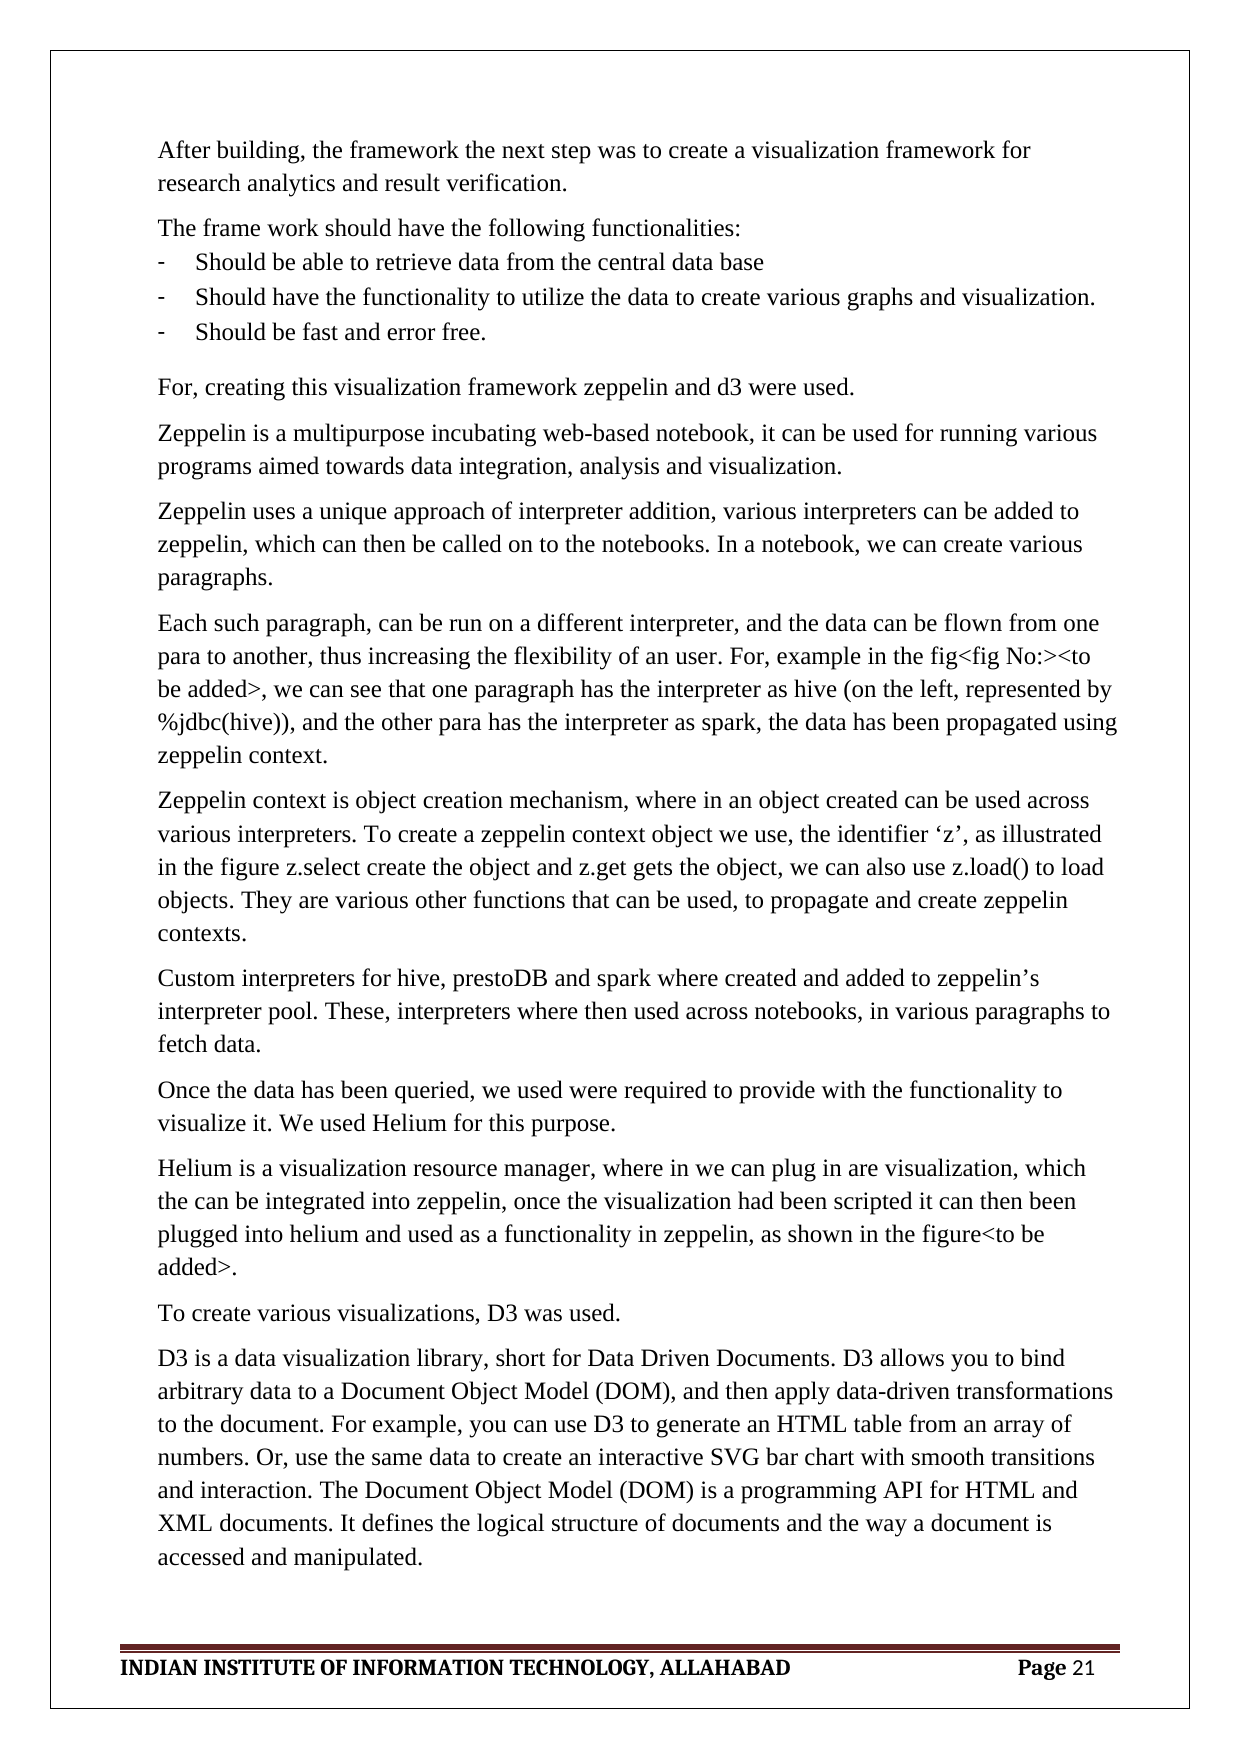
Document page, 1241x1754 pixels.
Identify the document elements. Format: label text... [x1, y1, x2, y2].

list Should be fast and error free. [157, 317, 1120, 347]
list After building, the framework the next step was to create a visualization framework for research analytics and result verification. [157, 135, 1120, 197]
text Helium is a visualization resource manager, where in we can plug in are visualization, which the can be integrated into zeppelin, once the visualization had been scripted it can then been plugged into helium and used as a functionality in zeppelin, as shown in the figure<to be added>. [157, 1153, 1120, 1281]
list Should be able to retrieve data from the central data base [157, 247, 1120, 277]
text Custom interpreters for hive, prestoDB and spark where created and added to zeppelin’s interpreter pool. These, interpreters where then used across notebooks, in various paragraphs to fetch data. [157, 963, 1120, 1058]
list Should have the functionality to utilize the data to create various graphs and visualization. [157, 282, 1120, 312]
text Zeppelin is a multipurpose incubating web-based notebook, it can be used for running various programs aimed towards data integration, analysis and visualization. [157, 418, 1120, 480]
text Zeppelin context is object creation mechanism, where in an object created can be used across various interpreters. To create a zeppelin context object we use, the identifier ‘z’, as illustrated in the figure z.select create the object and z.get gets the object, we can also use z.load() to load objects. They are various other functions that can be used, to propagate and create zeppelin contexts. [157, 786, 1120, 946]
text D3 is a data visualization library, short for Data Driven Documents. D3 allows you to bind arbitrary data to a Document Object Model (DOM), and then apply data-driven transformations to the document. For example, you can use D3 to generate an HTML table from an array of numbers. Or, use the same data to create an interactive SVG bar chart with smooth transitions and interaction. The Document Object Model (DOM) is a programming API for HTML and XML documents. It defines the logical structure of documents and the way a document is accessed and manipulated. [157, 1343, 1120, 1570]
text Each such paragraph, can be run on a different interpreter, and the data can be flown from one para to another, thus increasing the flexibility of an user. For, example in the fig<fig No:><to be added>, we can see that one paragraph has the interpreter as hive (on the left, represented by %jdbc(hive)), and the other para has the interpreter as spark, the data has been propagated using zeppelin context. [157, 608, 1120, 769]
text To create various visualizations, D3 was used. [157, 1298, 1120, 1327]
text For, creating this visualization framework zeppelin and d3 were used. [157, 372, 1120, 401]
text Once the data has been queried, we used were required to provide with the functionality to visualize it. We used Helium for this purpose. [157, 1075, 1120, 1137]
list The frame work should have the following functionalities: [157, 213, 1120, 242]
text Zeppelin uses a unique approach of interpreter addition, various interpreters can be added to zeppelin, which can then be called on to the notebooks. In a notebook, we can create various paragraphs. [157, 496, 1120, 591]
